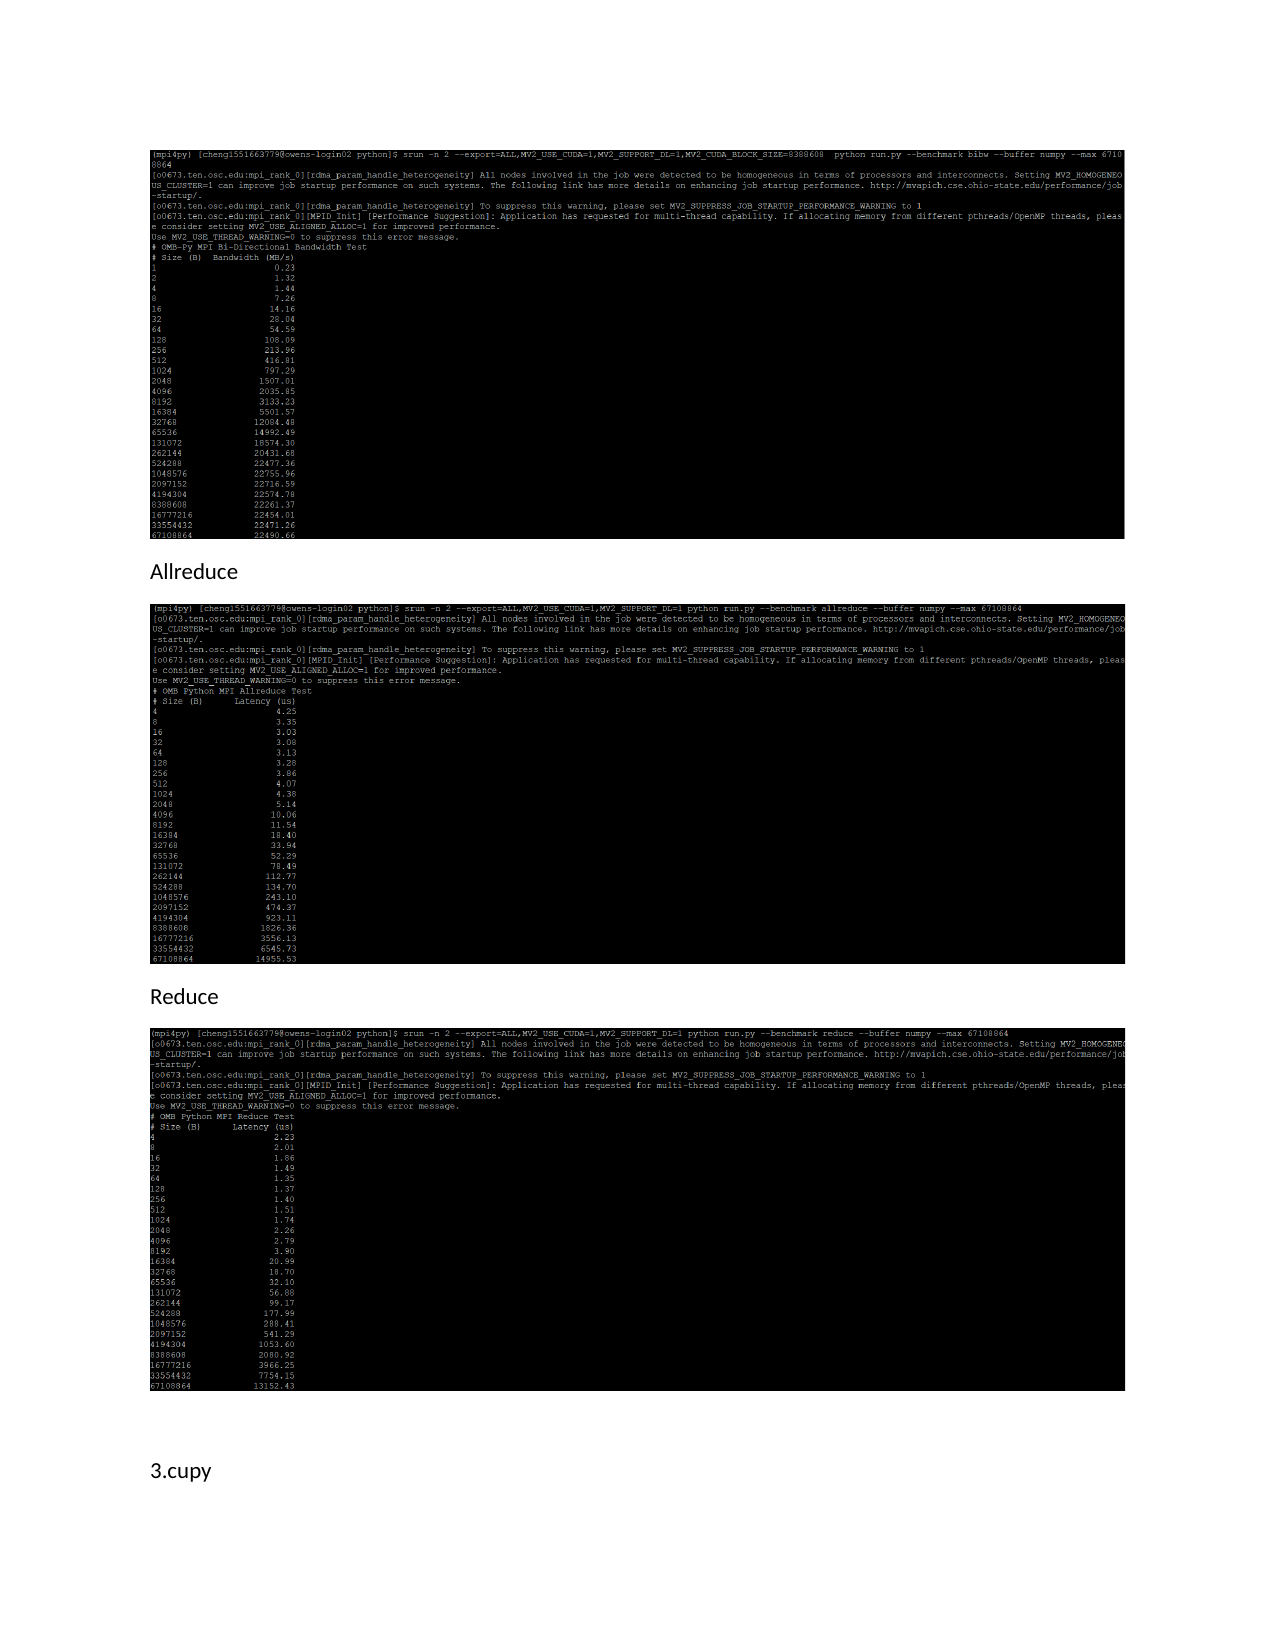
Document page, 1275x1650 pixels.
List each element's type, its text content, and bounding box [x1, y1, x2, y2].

picture [150, 1028, 1125, 1391]
text Reduce [150, 982, 1125, 1010]
text Allreduce [150, 557, 1125, 585]
text 3.cupy [150, 1456, 1125, 1484]
picture [150, 150, 1125, 539]
picture [150, 604, 1125, 964]
